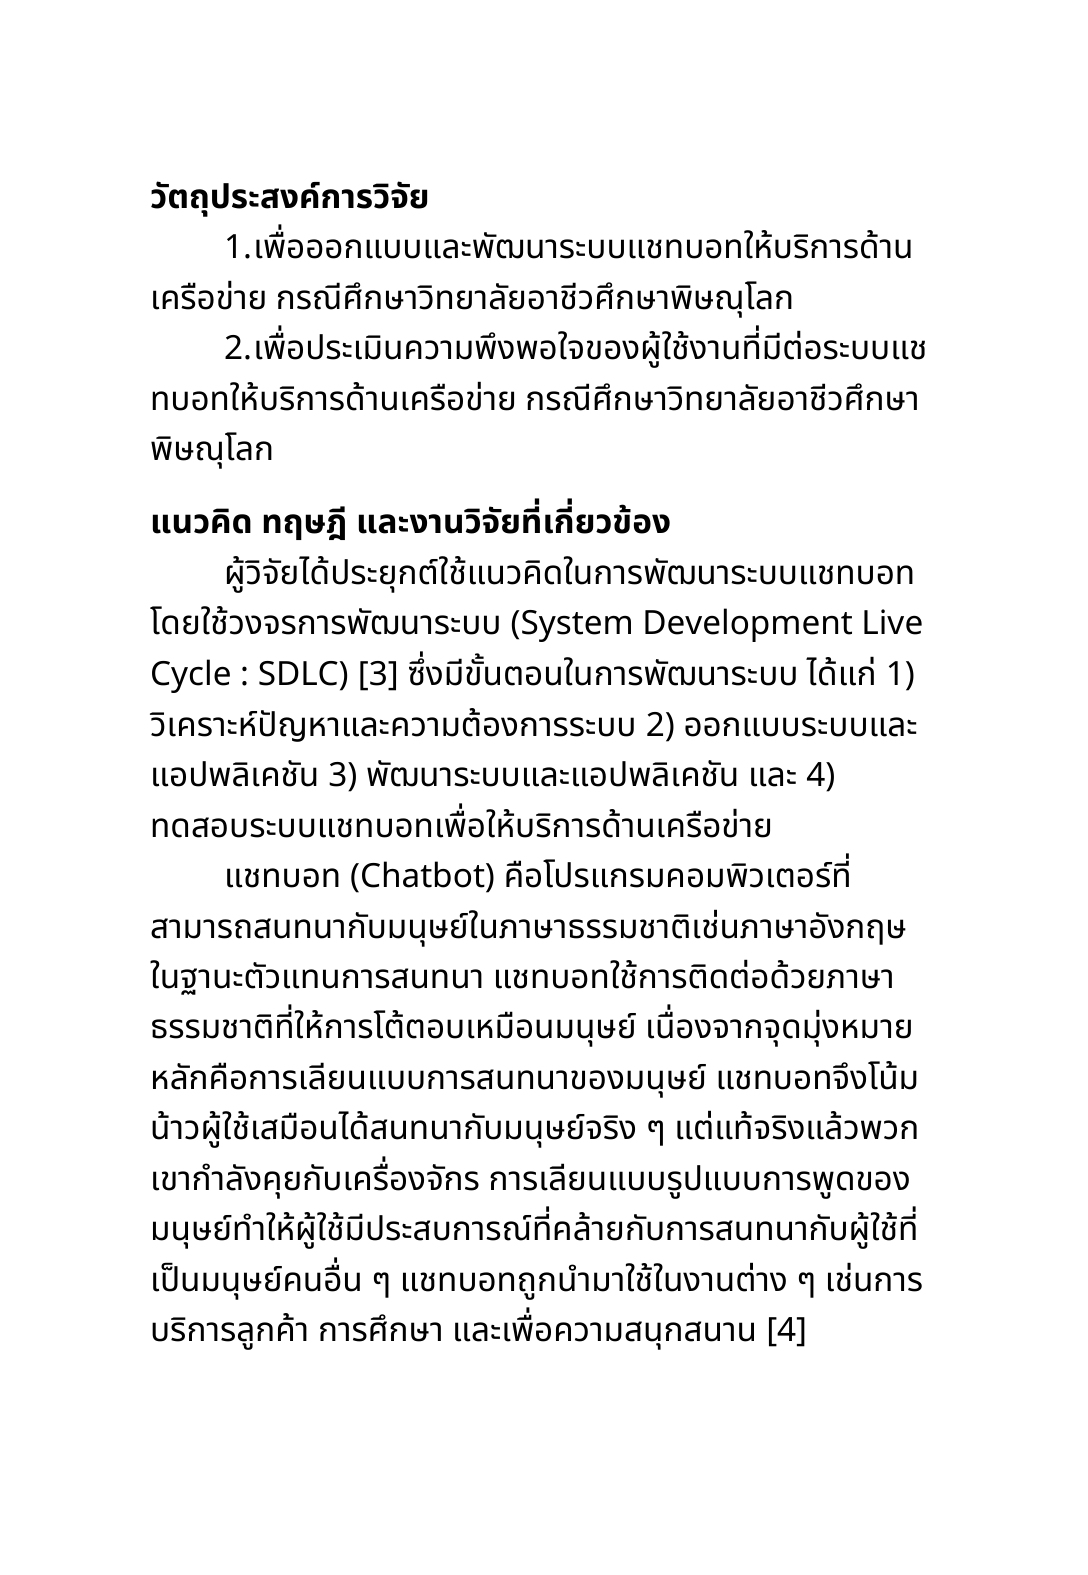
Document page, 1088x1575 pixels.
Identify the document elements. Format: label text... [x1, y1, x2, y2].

list เพื่อประเมินความพึงพอใจของผู้ใช้งานที่มีต่อระบบแชทบอทให้บริการด้านเครือข่าย กรณีศึกษาวิทยาลัยอาชีวศึกษาพิษณุโลก [150, 324, 937, 476]
list เพื่อออกแบบและพัฒนาระบบแชทบอทให้บริการด้านเครือข่าย กรณีศึกษาวิทยาลัยอาชีวศึกษาพิษณุโลก [150, 223, 937, 324]
text วัตถุประสงค์การวิจัย [150, 173, 937, 223]
text ผู้วิจัยได้ประยุกต์ใช้แนวคิดในการพัฒนาระบบแชทบอท โดยใช้วงจรการพัฒนาระบบ (System Development Live Cycle : SDLC) [3] ซึ่งมีขั้นตอนในการพัฒนาระบบ ได้แก่ 1) วิเคราะห์ปัญหาและความต้องการระบบ 2) ออกแบบระบบและแอปพลิเคชัน 3) พัฒนาระบบและแอปพลิเคชัน และ 4) ทดสอบระบบแชทบอทเพื่อให้บริการด้านเครือข่าย [150, 549, 937, 852]
text แนวคิด ทฤษฎี และงานวิจัยที่เกี่ยวข้อง [150, 498, 937, 549]
text แชทบอท (Chatbot) คือโปรแกรมคอมพิวเตอร์ที่สามารถสนทนากับมนุษย์ในภาษาธรรมชาติเช่นภาษาอังกฤษ ในฐานะตัวแทนการสนทนา แชทบอทใช้การติดต่อด้วยภาษาธรรมชาติที่ให้การโต้ตอบเหมือนมนุษย์ เนื่องจากจุดมุ่งหมายหลักคือการเลียนแบบการสนทนาของมนุษย์ แชทบอทจึงโน้มน้าวผู้ใช้เสมือนได้สนทนากับมนุษย์จริง ๆ แต่แท้จริงแล้วพวกเขากำลังคุยกับเครื่องจักร การเลียนแบบรูปแบบการพูดของมนุษย์ทำให้ผู้ใช้มีประสบการณ์ที่คล้ายกับการสนทนากับผู้ใช้ที่เป็นมนุษย์คนอื่น ๆ แชทบอทถูกนำมาใช้ในงานต่าง ๆ เช่นการบริการลูกค้า การศึกษา และเพื่อความสนุกสนาน [4] [150, 852, 937, 1357]
